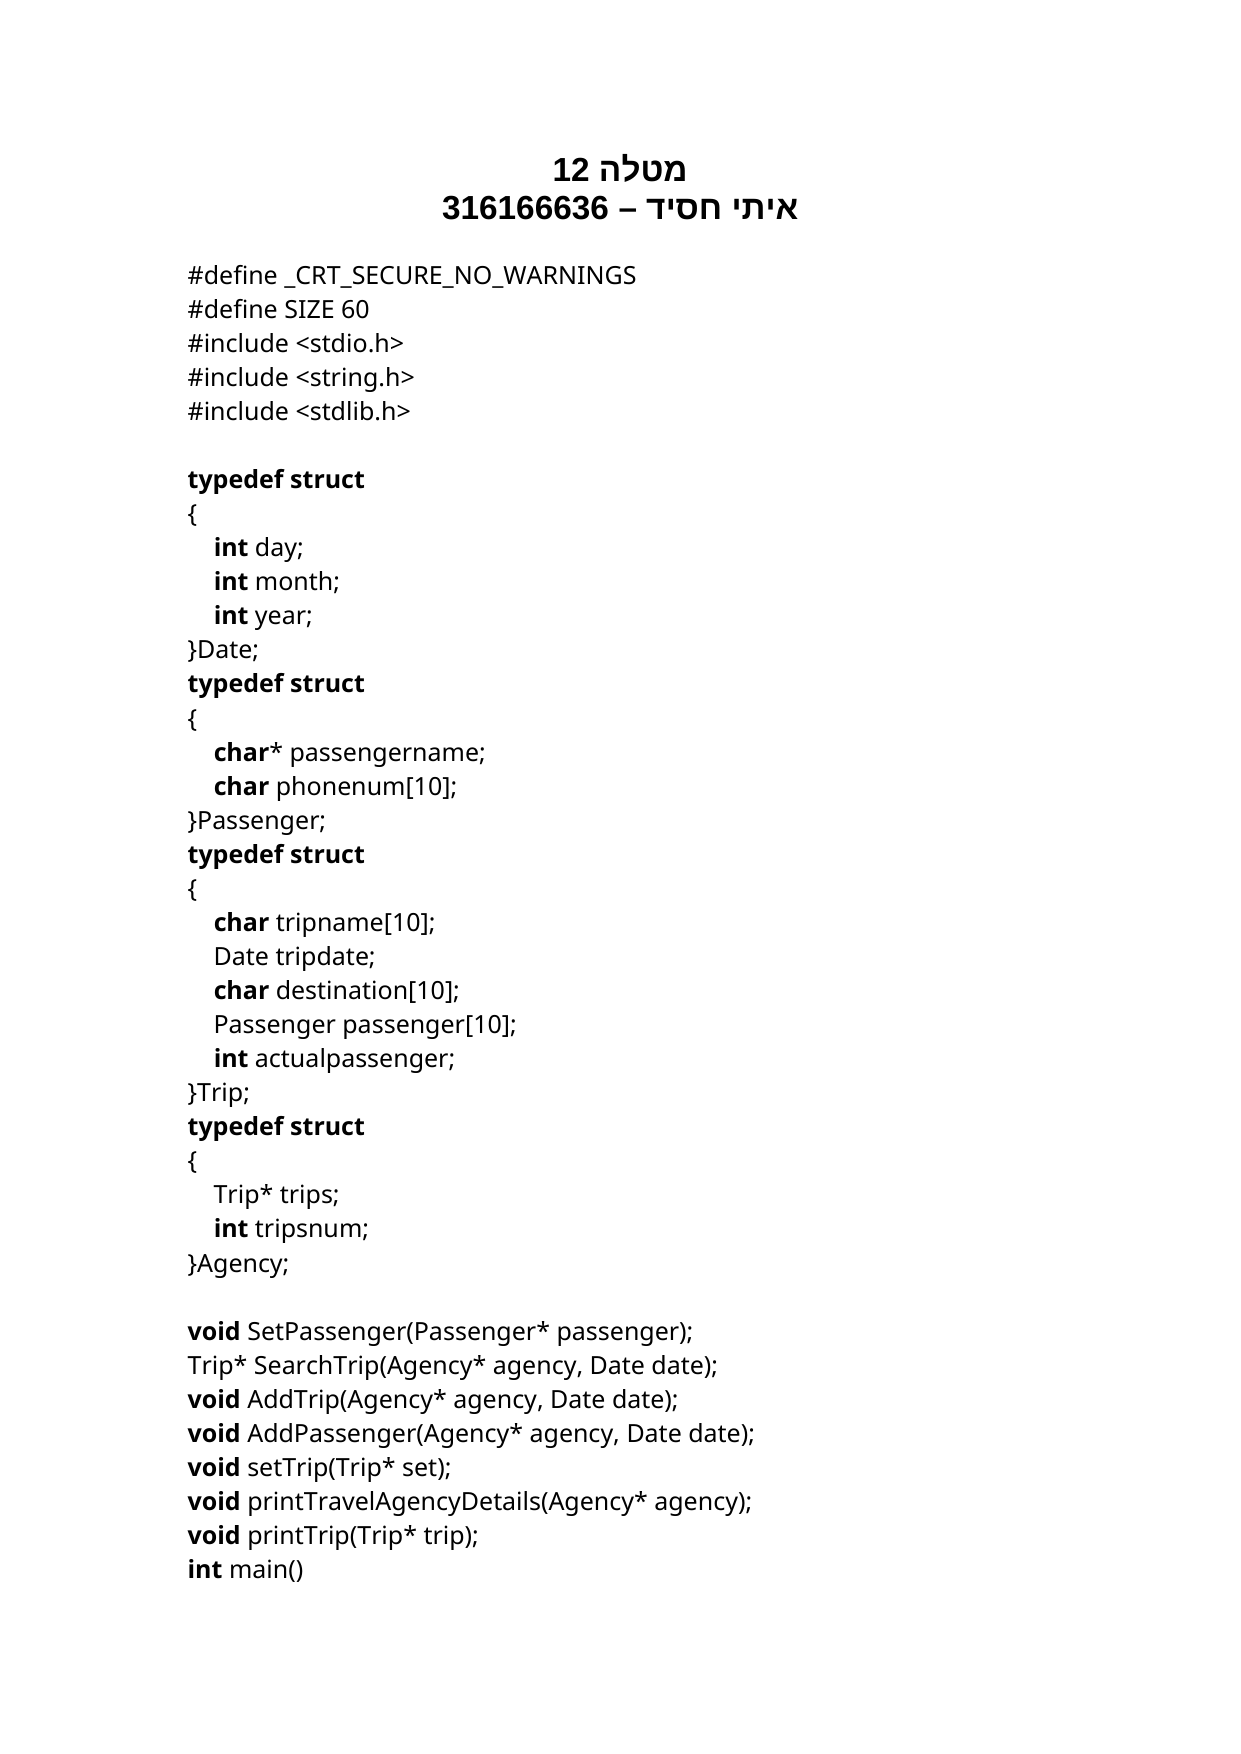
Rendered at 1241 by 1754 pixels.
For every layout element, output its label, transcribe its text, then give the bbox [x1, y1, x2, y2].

text #define _CRT_SECURE_NO_WARNINGS [187, 257, 1053, 291]
text void printTravelAgencyDetails(Agency* agency); [187, 1484, 1053, 1518]
text Date tripdate; [187, 939, 1053, 973]
text int year; [187, 598, 1053, 632]
text char destination[10]; [187, 973, 1053, 1007]
text }Passenger; [187, 802, 1053, 836]
text int actualpassenger; [187, 1041, 1053, 1075]
text }Agency; [187, 1245, 1053, 1279]
text char tripname[10]; [187, 904, 1053, 939]
text int main() [187, 1552, 1053, 1586]
text { [187, 700, 1053, 734]
text void setTrip(Trip* set); [187, 1449, 1053, 1484]
text void printTrip(Trip* trip); [187, 1518, 1053, 1552]
text void SetPassenger(Passenger* passenger); [187, 1313, 1053, 1347]
text #include <string.h> [187, 359, 1053, 394]
text int day; [187, 530, 1053, 564]
text typedef struct [187, 836, 1053, 871]
text }Date; [187, 632, 1053, 666]
text { [187, 1143, 1053, 1177]
text Passenger passenger[10]; [187, 1007, 1053, 1041]
text #define SIZE 60 [187, 291, 1053, 326]
text typedef struct [187, 1109, 1053, 1143]
text Trip* SearchTrip(Agency* agency, Date date); [187, 1347, 1053, 1381]
text #include <stdio.h> [187, 326, 1053, 359]
text }Trip; [187, 1075, 1053, 1109]
text int month; [187, 564, 1053, 598]
text Trip* trips; [187, 1177, 1053, 1211]
text void AddPassenger(Agency* agency, Date date); [187, 1416, 1053, 1449]
text void AddTrip(Agency* agency, Date date); [187, 1381, 1053, 1416]
text char* passengername; [187, 734, 1053, 768]
text char phonenum[10]; [187, 768, 1053, 802]
text typedef struct [187, 462, 1053, 496]
text { [187, 496, 1053, 530]
text #include <stdlib.h> [187, 394, 1053, 428]
text typedef struct [187, 666, 1053, 700]
text מטלה 12 [187, 150, 1053, 188]
text int tripsnum; [187, 1211, 1053, 1245]
text { [187, 871, 1053, 904]
text איתי חסיד – 316166636 [187, 188, 1053, 227]
